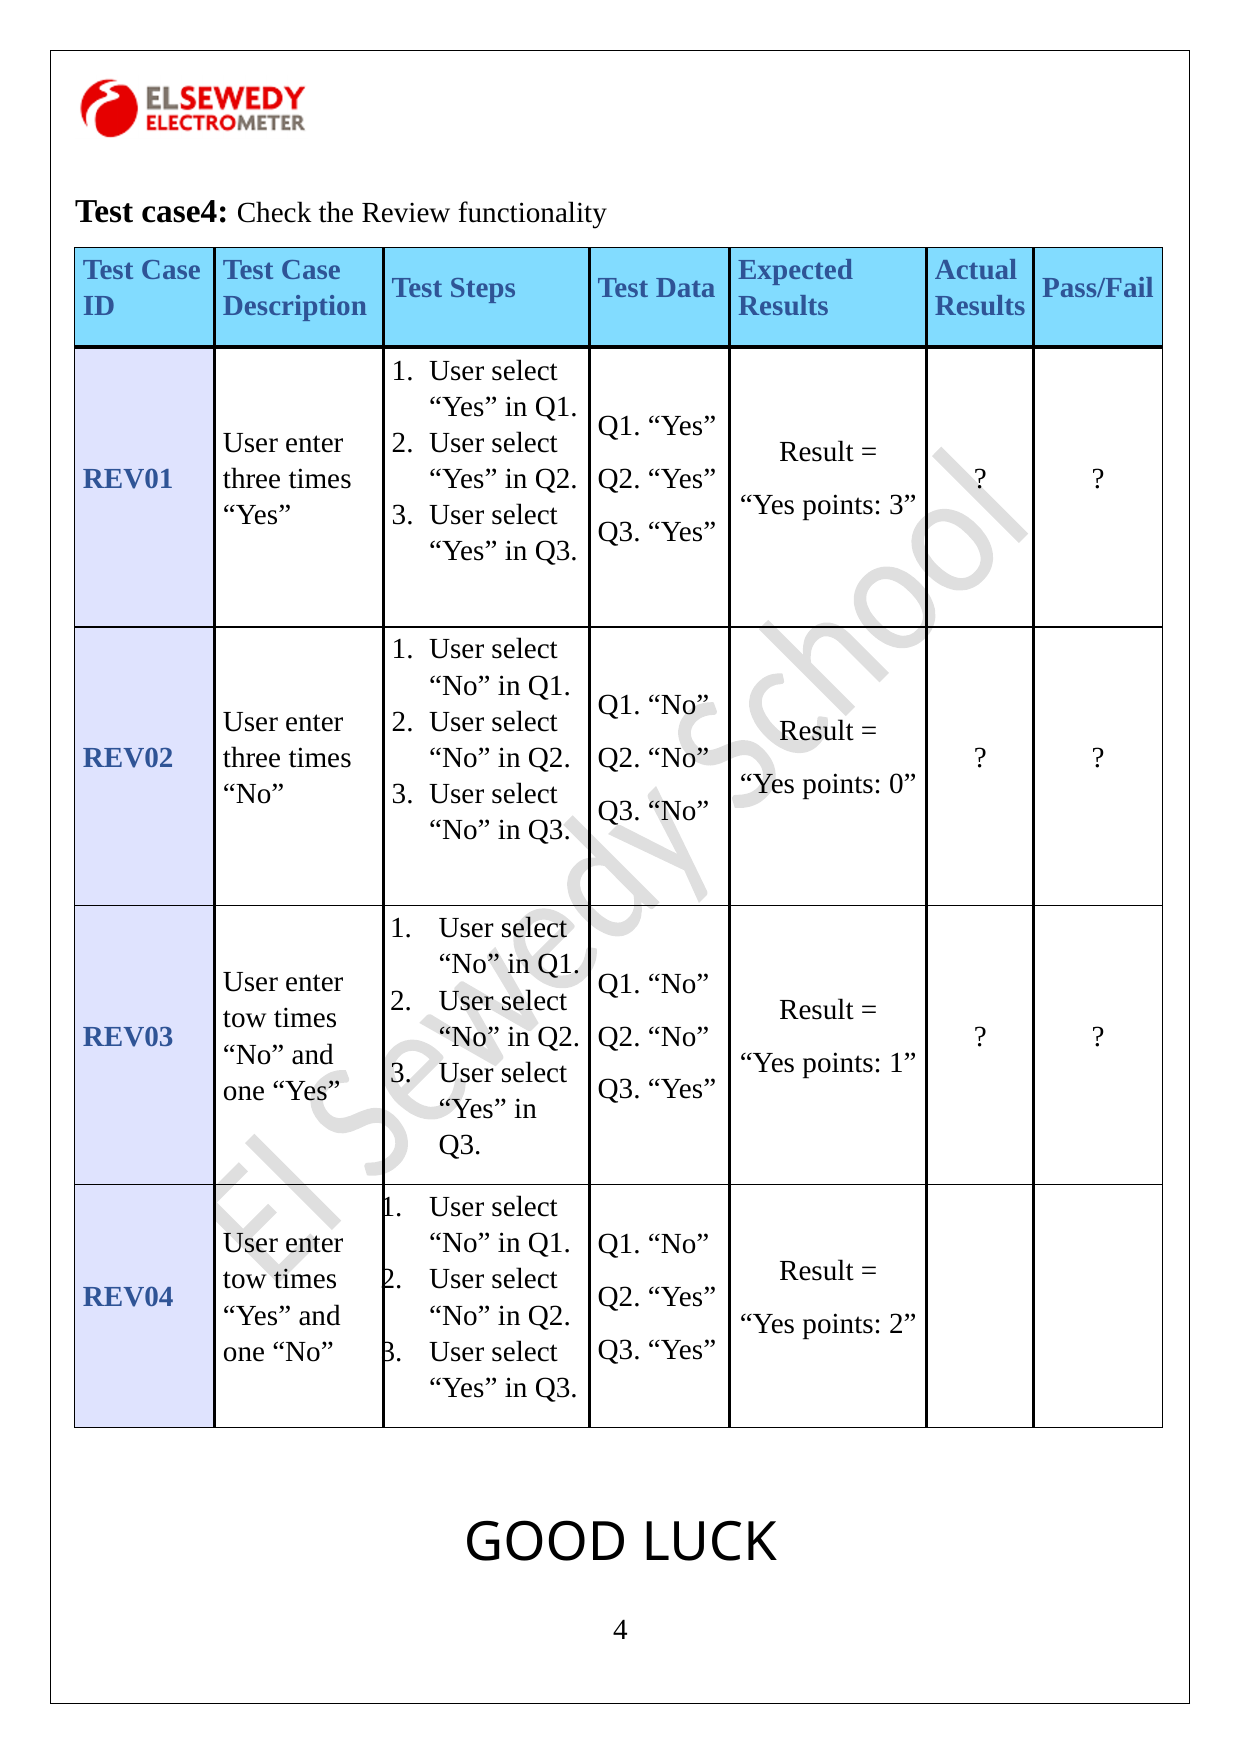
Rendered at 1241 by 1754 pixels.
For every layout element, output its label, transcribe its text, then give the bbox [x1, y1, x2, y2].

table_cell ? [1035, 906, 1162, 1184]
table_cell Result = “Yes points: 1” [731, 906, 925, 1184]
table_cell Q1. “No” Q2. “Yes” Q3. “Yes” [591, 1185, 728, 1427]
table_cell [928, 1185, 1032, 1427]
table_cell REV04 [75, 1185, 213, 1427]
table_cell Result = “Yes points: 0” [731, 628, 925, 905]
table_cell REV02 [75, 628, 213, 905]
table_header Pass/Fail [1035, 248, 1162, 345]
table_cell ? [1035, 628, 1162, 905]
table_cell Result = “Yes points: 3” [731, 349, 925, 626]
table_header Expected Results [731, 248, 925, 345]
table_cell User select “No” in Q1. User select “No” in Q2. User select “No” in Q3. [385, 628, 588, 905]
table_cell User select “No” in Q1. User select “No” in Q2. User select “Yes” in Q3. [385, 1185, 588, 1427]
table_cell ? [1035, 349, 1162, 626]
table_cell Q1. “No” Q2. “No” Q3. “No” [591, 628, 728, 905]
table_cell ? [928, 906, 1032, 1184]
table_cell Result = “Yes points: 2” [731, 1185, 925, 1427]
table_cell User select “Yes” in Q1. User select “Yes” in Q2. User select “Yes” in Q3. [385, 349, 588, 626]
table_cell ? [928, 349, 1032, 626]
text Test case4: Check the Review functionality [75, 192, 1165, 230]
table_cell User enter three times “No” [216, 628, 382, 905]
table_cell REV01 [75, 349, 213, 626]
table_cell User enter tow times “No” and one “Yes” [216, 906, 382, 1184]
table_header Test Steps [385, 248, 588, 345]
table_cell REV03 [75, 906, 213, 1184]
table_cell [1035, 1185, 1162, 1427]
picture [75, 75, 309, 139]
table_header Test Case Description [216, 248, 382, 345]
table_header Actual Results [928, 248, 1032, 345]
table_cell Q1. “Yes” Q2. “Yes” Q3. “Yes” [591, 349, 728, 626]
table_cell ? [928, 628, 1032, 905]
table_cell User enter tow times “Yes” and one “No” [216, 1185, 382, 1427]
table_cell Q1. “No” Q2. “No” Q3. “Yes” [591, 906, 728, 1184]
table_cell User enter three times “Yes” [216, 349, 382, 626]
table_cell User select “No” in Q1. User select “No” in Q2. User select “Yes” in Q3. [385, 906, 588, 1184]
table_header Test Case ID [75, 248, 213, 345]
text GOOD LUCK [75, 1503, 1165, 1577]
table_header Test Data [591, 248, 728, 345]
